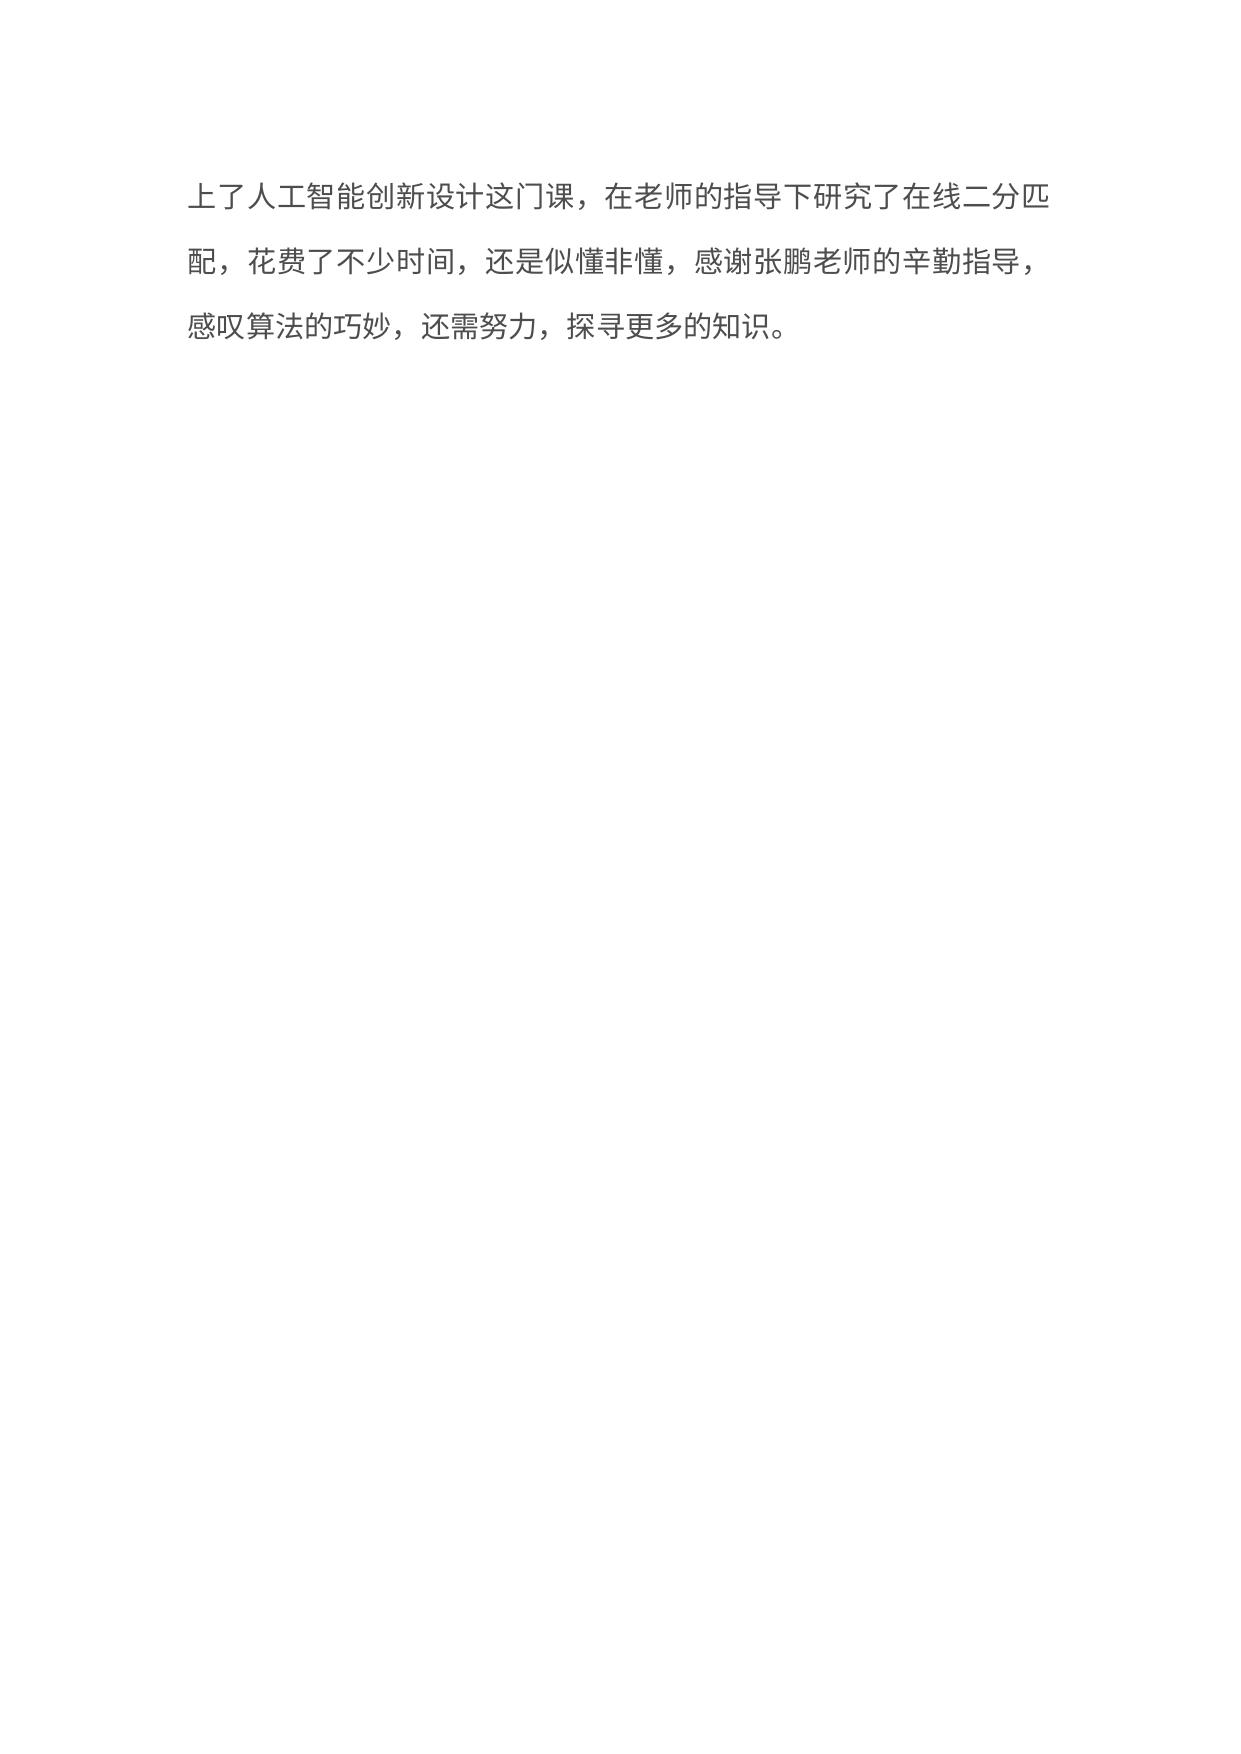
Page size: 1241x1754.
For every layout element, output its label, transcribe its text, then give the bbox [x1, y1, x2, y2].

text 上了人工智能创新设计这门课，在老师的指导下研究了在线二分匹配，花费了不少时间，还是似懂非懂，感谢张鹏老师的辛勤指导，感叹算法的巧妙，还需努力，探寻更多的知识。 [187, 162, 1053, 357]
